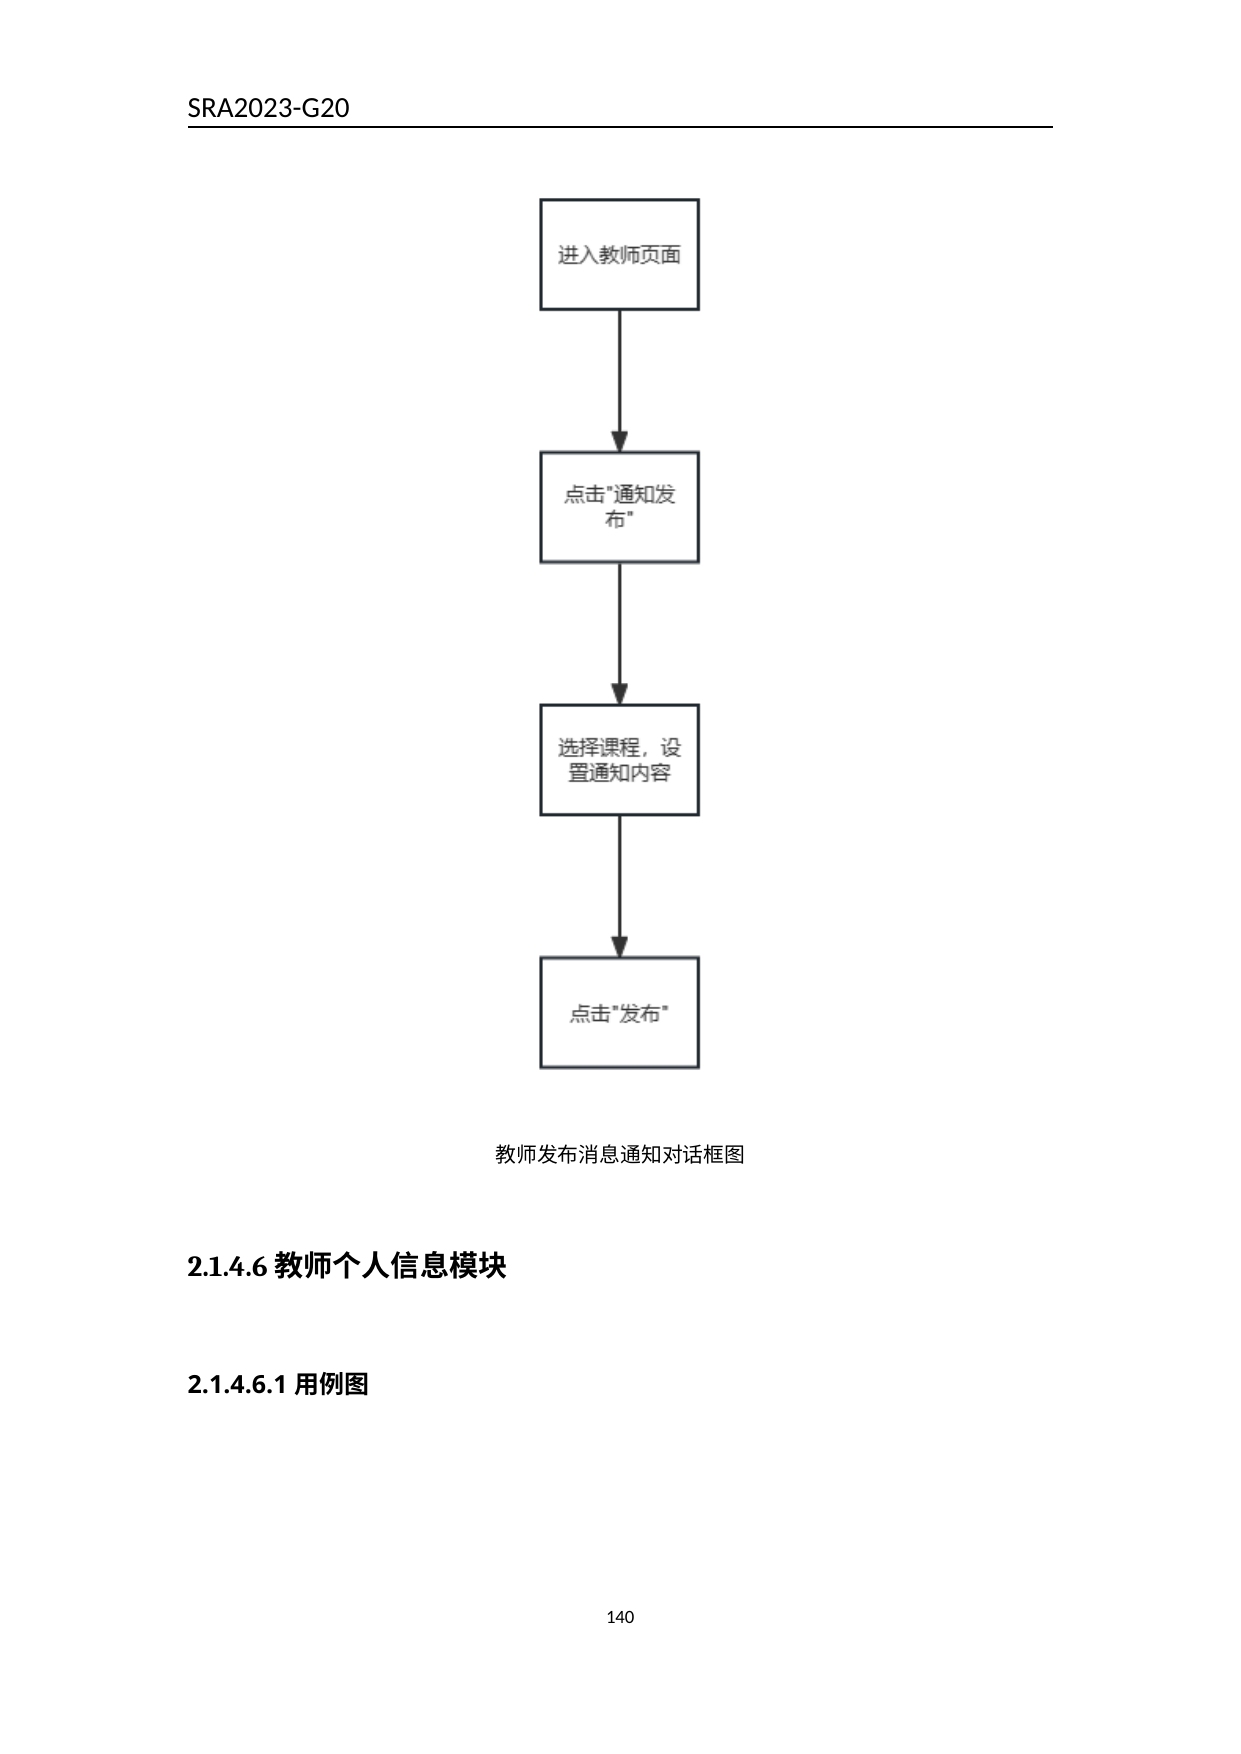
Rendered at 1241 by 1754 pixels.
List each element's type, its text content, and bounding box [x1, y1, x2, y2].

subtitle 2.1.4.6.1 用例图 [187, 1350, 1053, 1415]
subtitle 2.1.4.6 教师个人信息模块 [187, 1231, 1053, 1296]
picture [502, 162, 738, 1106]
text 教师发布消息通知对话框图 [187, 1137, 1053, 1169]
